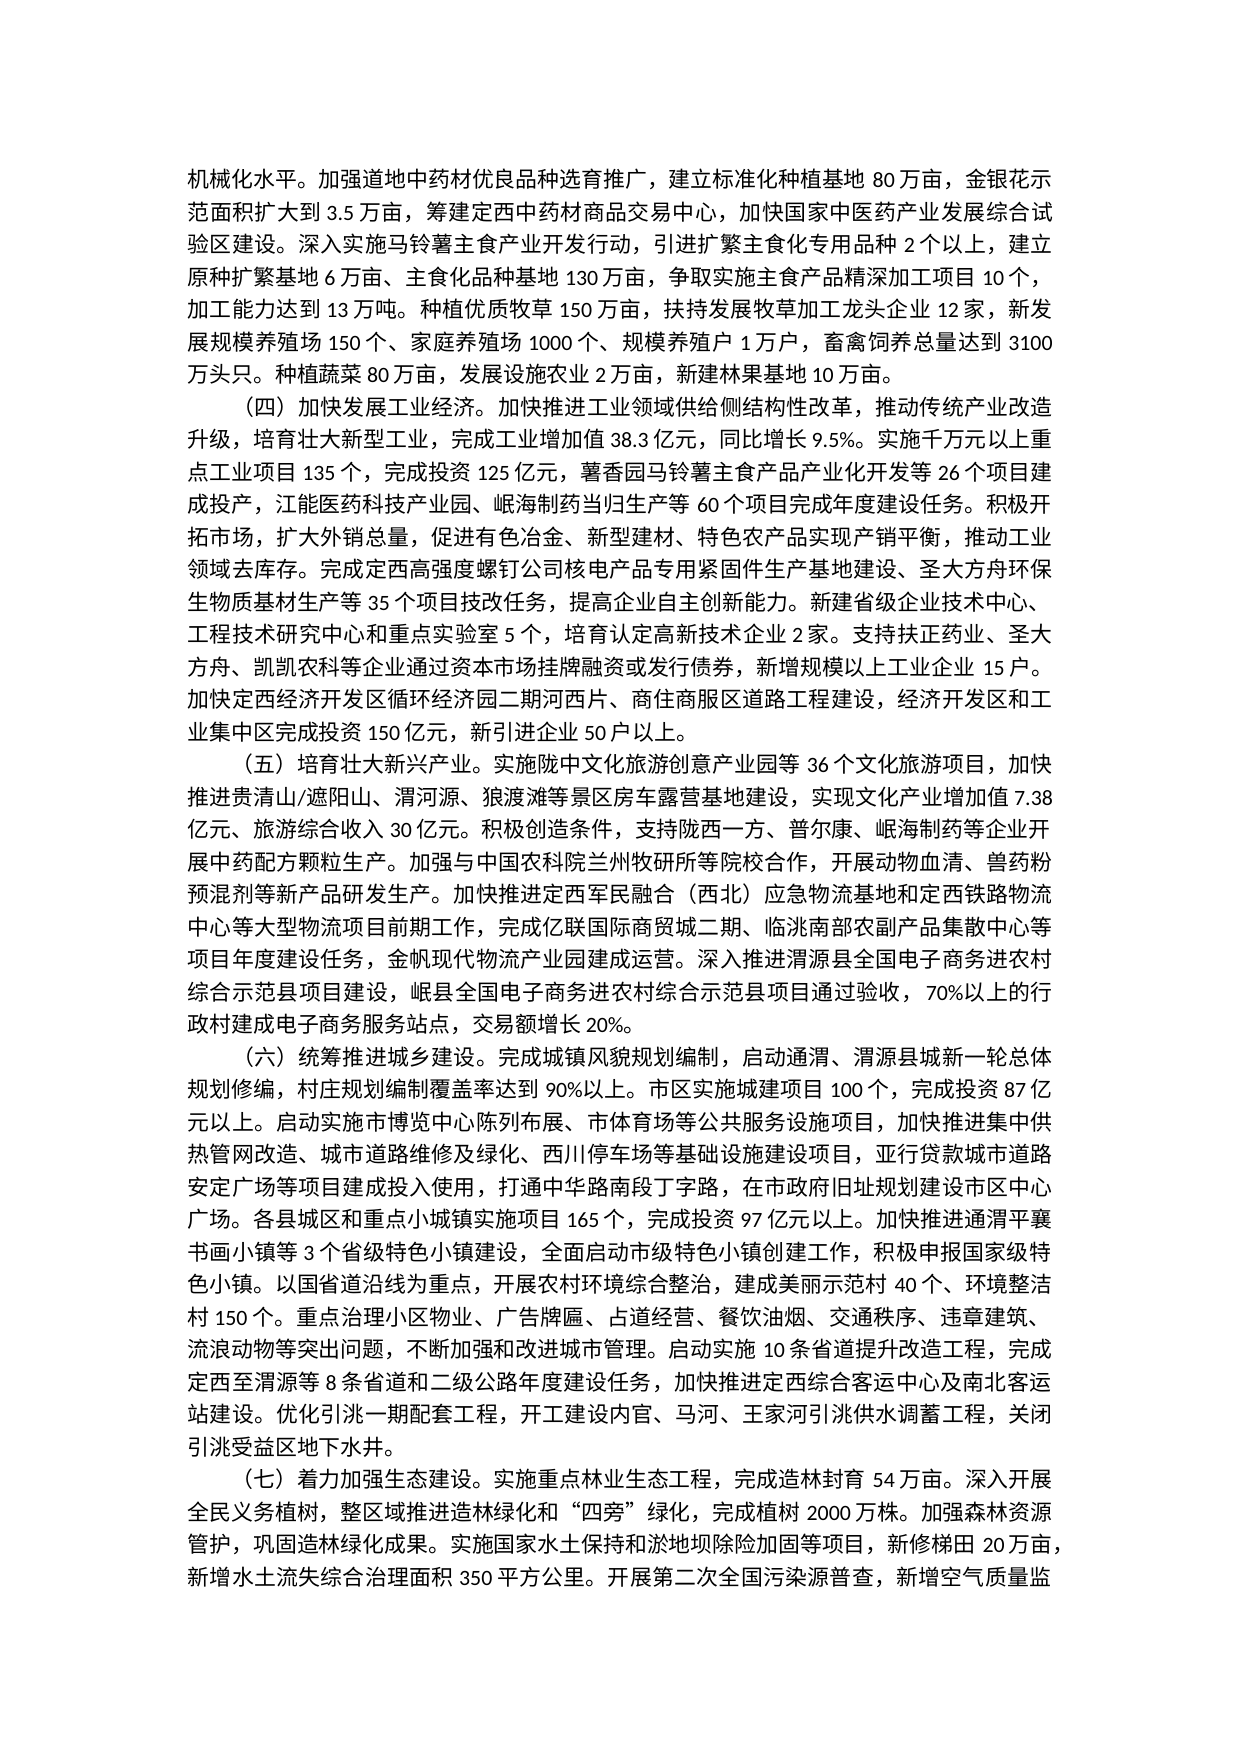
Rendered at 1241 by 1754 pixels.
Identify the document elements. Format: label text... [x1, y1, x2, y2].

text （五）培育壮大新兴产业。实施陇中文化旅游创意产业园等36个文化旅游项目，加快推进贵清山/遮阳山、渭河源、狼渡滩等景区房车露营基地建设，实现文化产业增加值7.38亿元、旅游综合收入30亿元。积极创造条件，支持陇西一方、普尔康、岷海制药等企业开展中药配方颗粒生产。加强与中国农科院兰州牧研所等院校合作，开展动物血清、兽药粉预混剂等新产品研发生产。加快推进定西军民融合（西北）应急物流基地和定西铁路物流中心等大型物流项目前期工作，完成亿联国际商贸城二期、临洮南部农副产品集散中心等项目年度建设任务，金帆现代物流产业园建成运营。深入推进渭源县全国电子商务进农村综合示范县项目建设，岷县全国电子商务进农村综合示范县项目通过验收，70%以上的行政村建成电子商务服务站点，交易额增长20%。 [187, 747, 1053, 1039]
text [187, 1462, 1053, 1592]
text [187, 162, 1053, 389]
text （六）统筹推进城乡建设。完成城镇风貌规划编制，启动通渭、渭源县城新一轮总体规划修编，村庄规划编制覆盖率达到90%以上。市区实施城建项目100个，完成投资87亿元以上。启动实施市博览中心陈列布展、市体育场等公共服务设施项目，加快推进集中供热管网改造、城市道路维修及绿化、西川停车场等基础设施建设项目，亚行贷款城市道路、安定广场等项目建成投入使用，打通中华路南段丁字路，在市政府旧址规划建设市区中心广场。各县城区和重点小城镇实施项目165个，完成投资97亿元以上。加快推进通渭平襄书画小镇等3个省级特色小镇建设，全面启动市级特色小镇创建工作，积极申报国家级特色小镇。以国省道沿线为重点，开展农村环境综合整治，建成美丽示范村40个、环境整洁村150个。重点治理小区物业、广告牌匾、占道经营、餐饮油烟、交通秩序、违章建筑、流浪动物等突出问题，不断加强和改进城市管理。启动实施10条省道提升改造工程，完成定西至渭源等8条省道和二级公路年度建设任务，加快推进定西综合客运中心及南北客运站建设。优化引洮一期配套工程，开工建设内官、马河、王家河引洮供水调蓄工程，关闭引洮受益区地下水井。 [187, 1039, 1053, 1462]
text （四）加快发展工业经济。加快推进工业领域供给侧结构性改革，推动传统产业改造升级，培育壮大新型工业，完成工业增加值38.3亿元，同比增长9.5%。实施千万元以上重点工业项目135个，完成投资125亿元，薯香园马铃薯主食产品产业化开发等26个项目建成投产，江能医药科技产业园、岷海制药当归生产等60个项目完成年度建设任务。积极开拓市场，扩大外销总量，促进有色冶金、新型建材、特色农产品实现产销平衡，推动工业领域去库存。完成定西高强度螺钉公司核电产品专用紧固件生产基地建设、圣大方舟环保生物质基材生产等35个项目技改任务，提高企业自主创新能力。新建省级企业技术中心、工程技术研究中心和重点实验室5个，培育认定高新技术企业2家。支持扶正药业、圣大方舟、凯凯农科等企业通过资本市场挂牌融资或发行债券，新增规模以上工业企业15户。加快定西经济开发区循环经济园二期河西片、商住商服区道路工程建设，经济开发区和工业集中区完成投资150亿元，新引进企业50户以上。 [187, 389, 1053, 747]
